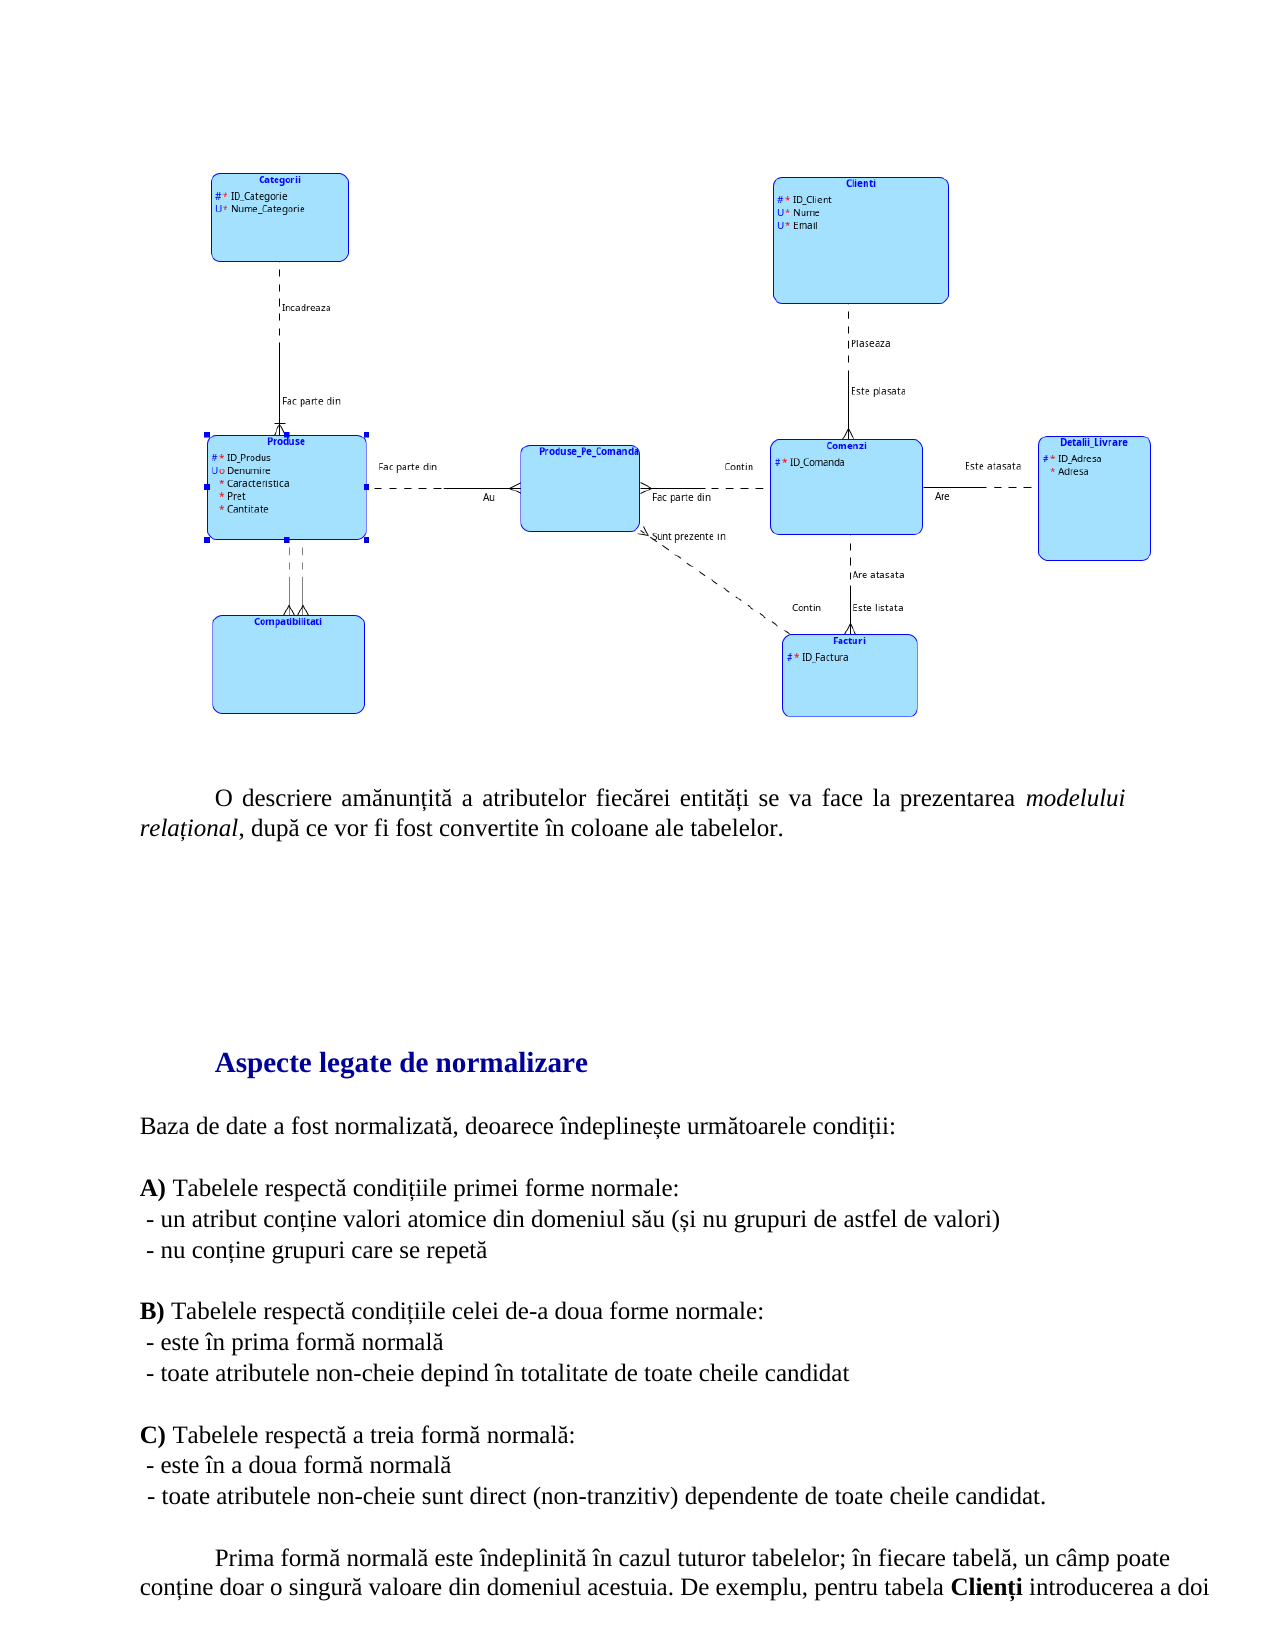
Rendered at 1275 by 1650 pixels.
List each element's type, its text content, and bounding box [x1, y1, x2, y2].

text O descriere amănunțită a atributelor fiecărei entități se va face la prezentarea modelului relațional, după ce vor fi fost convertite în coloane ale tabelelor. [139, 783, 1126, 841]
text A) Tabelele respectă condițiile primei forme normale: [139, 1173, 1221, 1202]
text Aspecte legate de normalizare [139, 1045, 1221, 1078]
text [139, 1543, 1221, 1601]
text - un atribut conține valori atomice din domeniul său (și nu grupuri de astfel de valori) [139, 1204, 1221, 1233]
text - este în a doua formă normală [139, 1451, 1221, 1479]
text B) Tabelele respectă condițiile celei de-a doua forme normale: [139, 1296, 1221, 1325]
text - toate atributele non-cheie sunt direct (non-tranzitiv) dependente de toate cheile candidat. [139, 1481, 1221, 1510]
text - nu conține grupuri care se repetă [139, 1235, 1221, 1263]
text C) Tabelele respectă a treia formă normală: [139, 1420, 1221, 1448]
picture [187, 148, 1174, 749]
text - toate atributele non-cheie depind în totalitate de toate cheile candidat [139, 1358, 1221, 1387]
text - este în prima formă normală [139, 1327, 1221, 1356]
text Baza de date a fost normalizată, deoarece îndeplinește următoarele condiții: [139, 1111, 1221, 1140]
